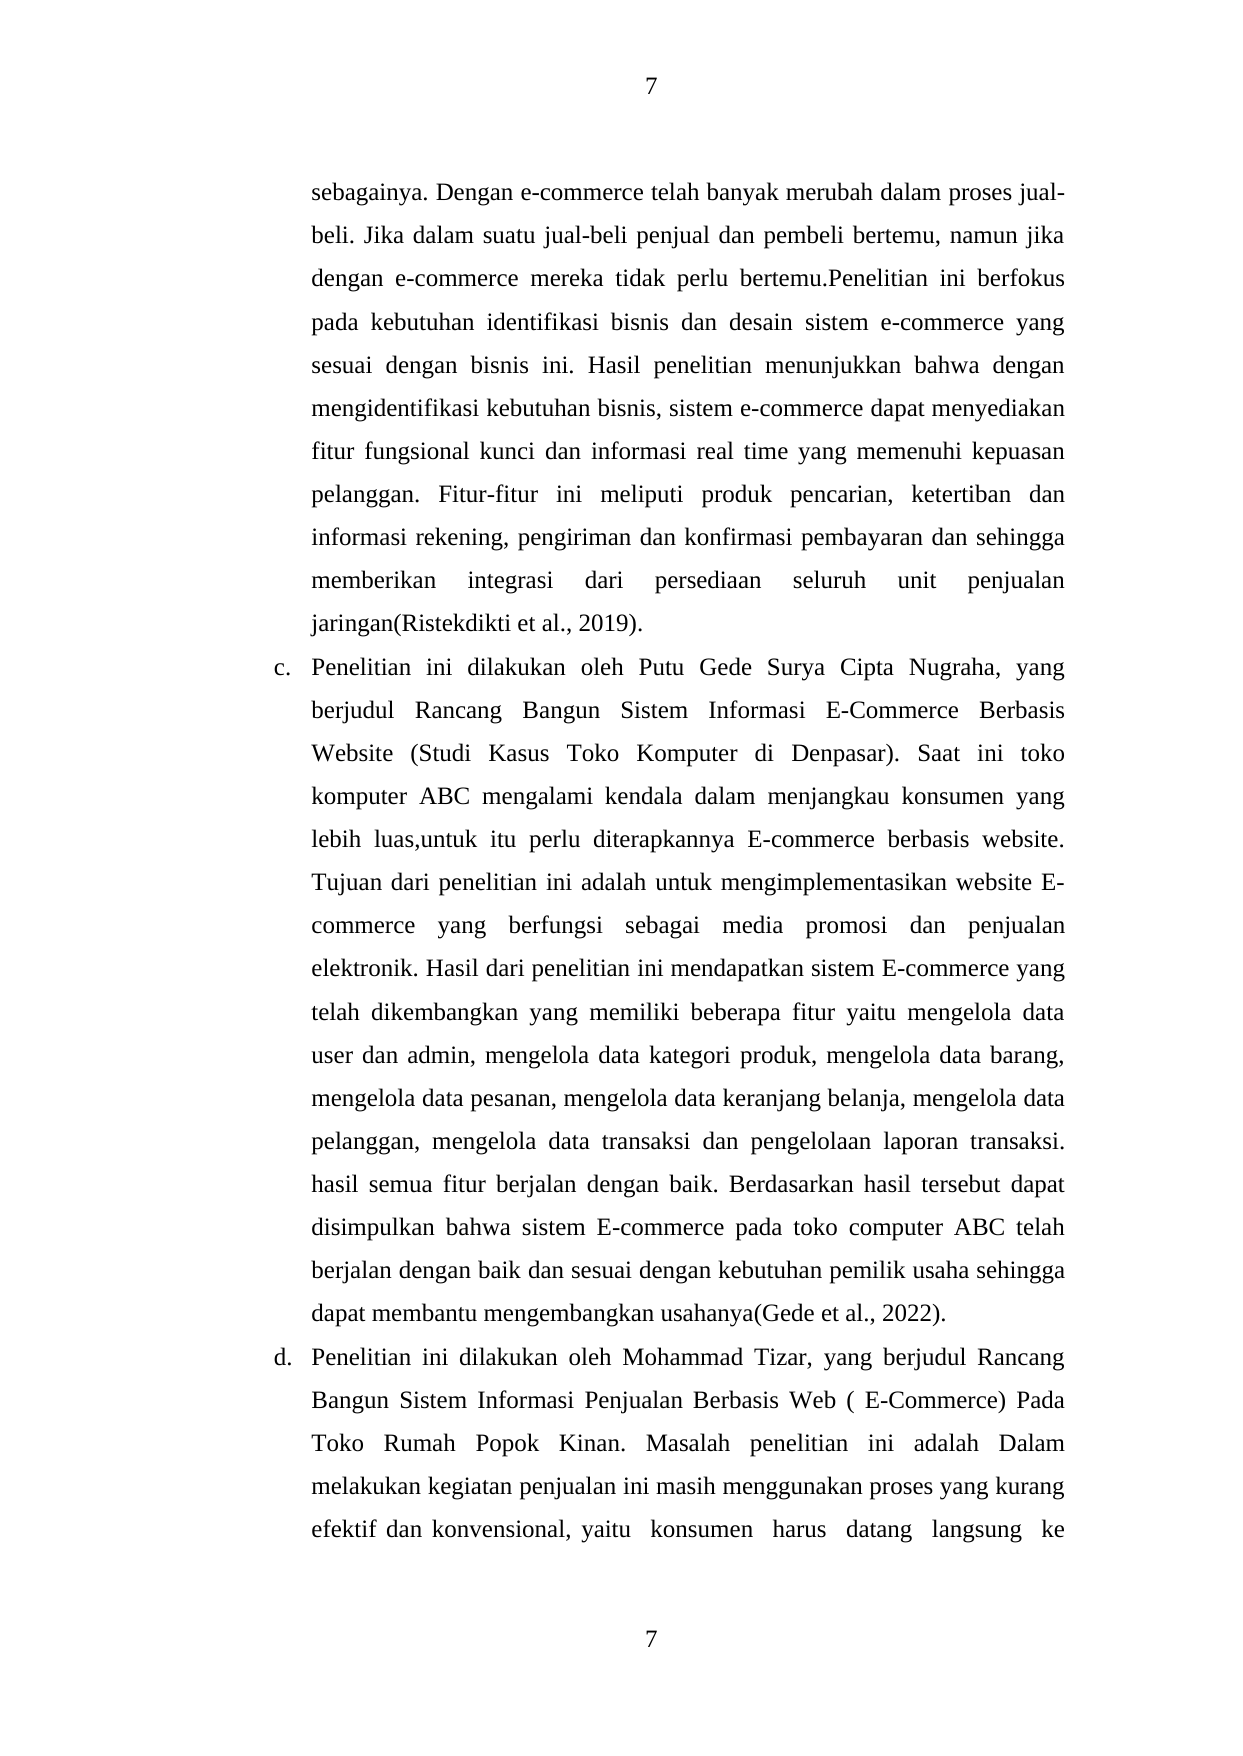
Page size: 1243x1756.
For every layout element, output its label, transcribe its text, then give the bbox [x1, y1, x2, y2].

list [274, 1342, 1066, 1543]
list Penelitian ini dilakukan oleh Putu Gede Surya Cipta Nugraha, yang berjudul Rancang Bangun Sistem Informasi E-Commerce Berbasis Website (Studi Kasus Toko Komputer di Denpasar). Saat ini toko komputer ABC mengalami kendala dalam menjangkau konsumen yang lebih luas,untuk itu perlu diterapkannya E-commerce berbasis website. Tujuan dari penelitian ini adalah untuk mengimplementasikan website E-commerce yang berfungsi sebagai media promosi dan penjualan elektronik. Hasil dari penelitian ini mendapatkan sistem E-commerce yang telah dikembangkan yang memiliki beberapa fitur yaitu mengelola data user dan admin, mengelola data kategori produk, mengelola data barang, mengelola data pesanan, mengelola data keranjang belanja, mengelola data pelanggan, mengelola data transaksi dan pengelolaan laporan transaksi. hasil semua fitur berjalan dengan baik. Berdasarkan hasil tersebut dapat disimpulkan bahwa sistem E-commerce pada toko computer ABC telah berjalan dengan baik dan sesuai dengan kebutuhan pemilik usaha sehingga dapat membantu mengembangkan usahanya(Gede et al., 2022). [274, 652, 1066, 1327]
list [274, 177, 1066, 637]
